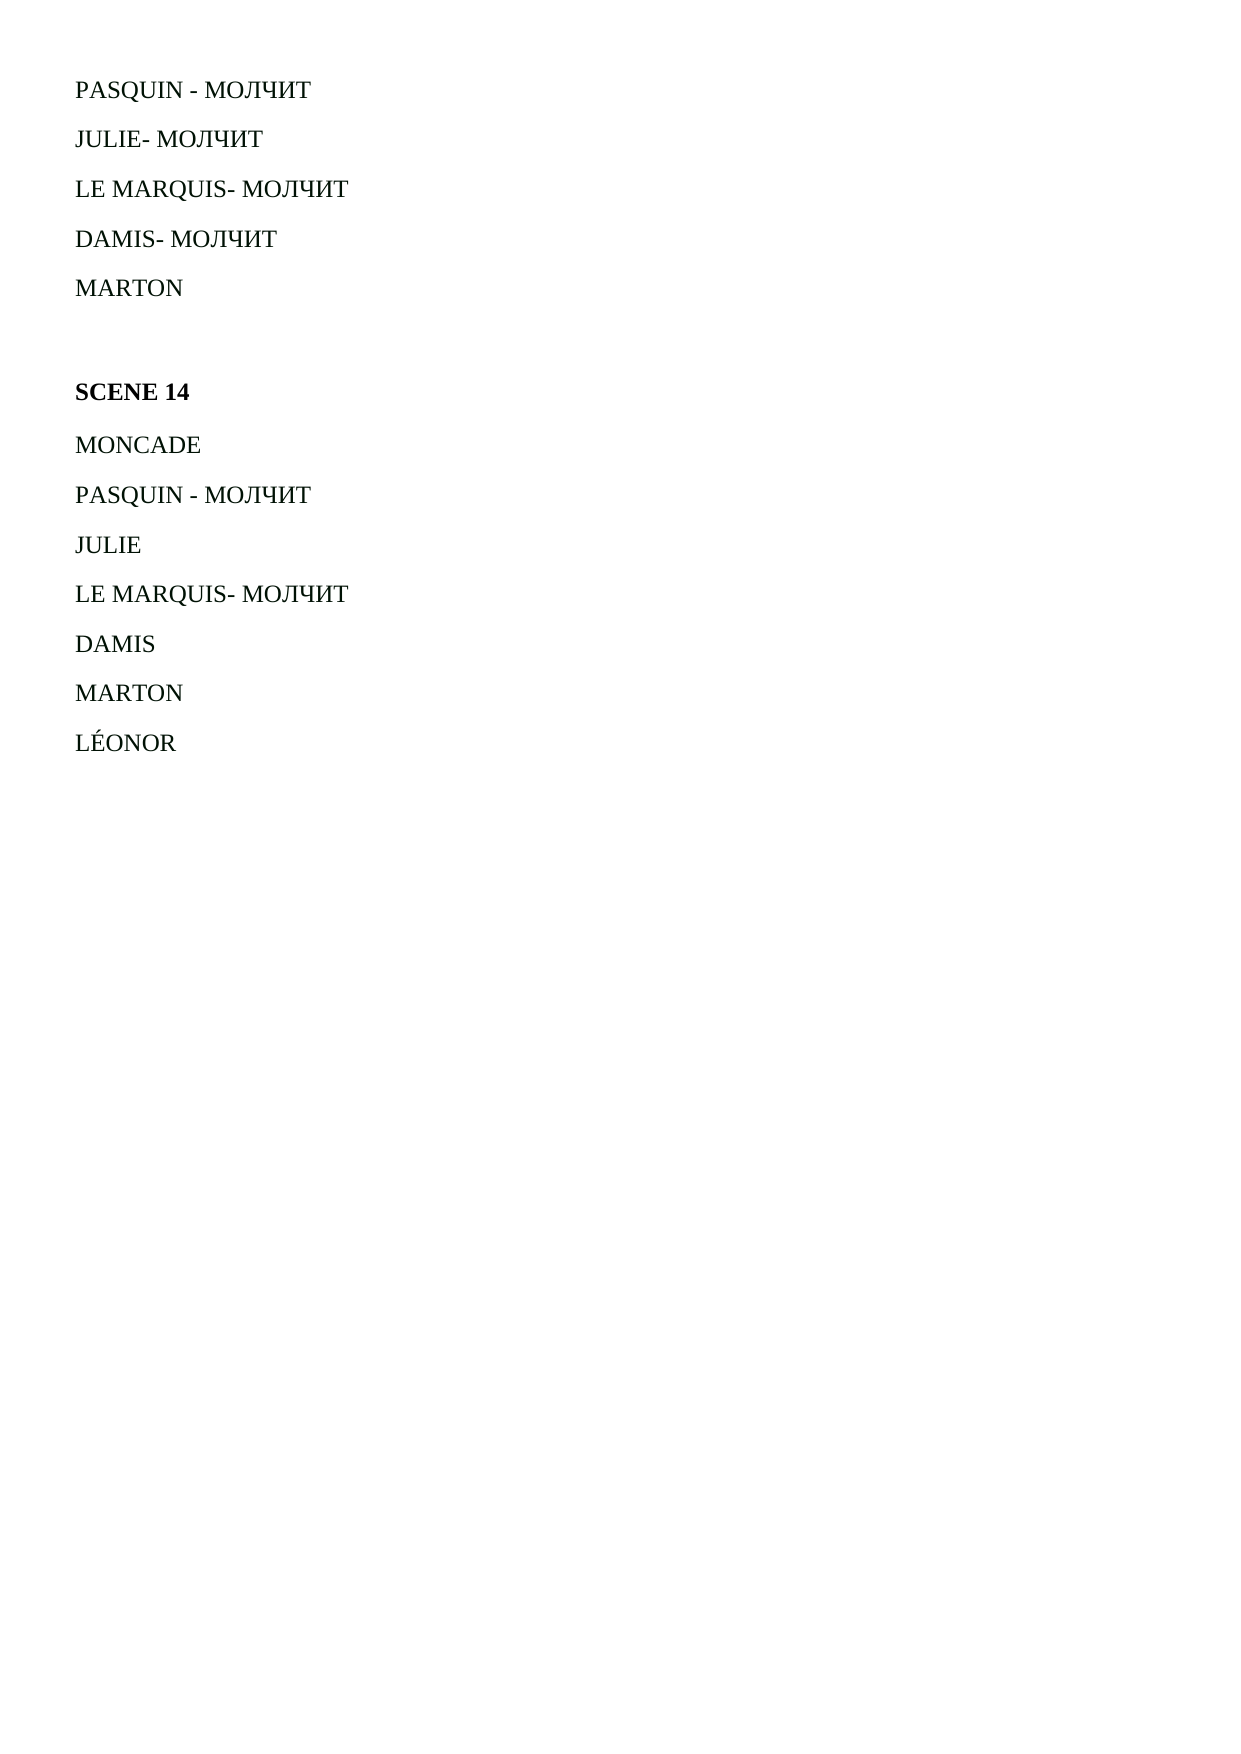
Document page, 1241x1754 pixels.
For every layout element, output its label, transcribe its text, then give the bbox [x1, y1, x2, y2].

text JULIE [75, 530, 1165, 558]
text MARTON [75, 273, 1165, 302]
text DAMIS- МОЛЧИТ [75, 224, 1165, 252]
text DAMIS [75, 629, 1165, 658]
text PASQUIN - МОЛЧИТ [75, 75, 1165, 104]
text MONCADE [75, 431, 1165, 459]
text PASQUIN - МОЛЧИТ [75, 480, 1165, 509]
text LE MARQUIS- МОЛЧИТ [75, 174, 1165, 203]
text MARTON [75, 678, 1165, 707]
text LE MARQUIS- МОЛЧИТ [75, 579, 1165, 608]
text LÉONOR [75, 728, 1165, 757]
text SCENE 14 [75, 377, 1165, 406]
text JULIE- МОЛЧИТ [75, 124, 1165, 153]
